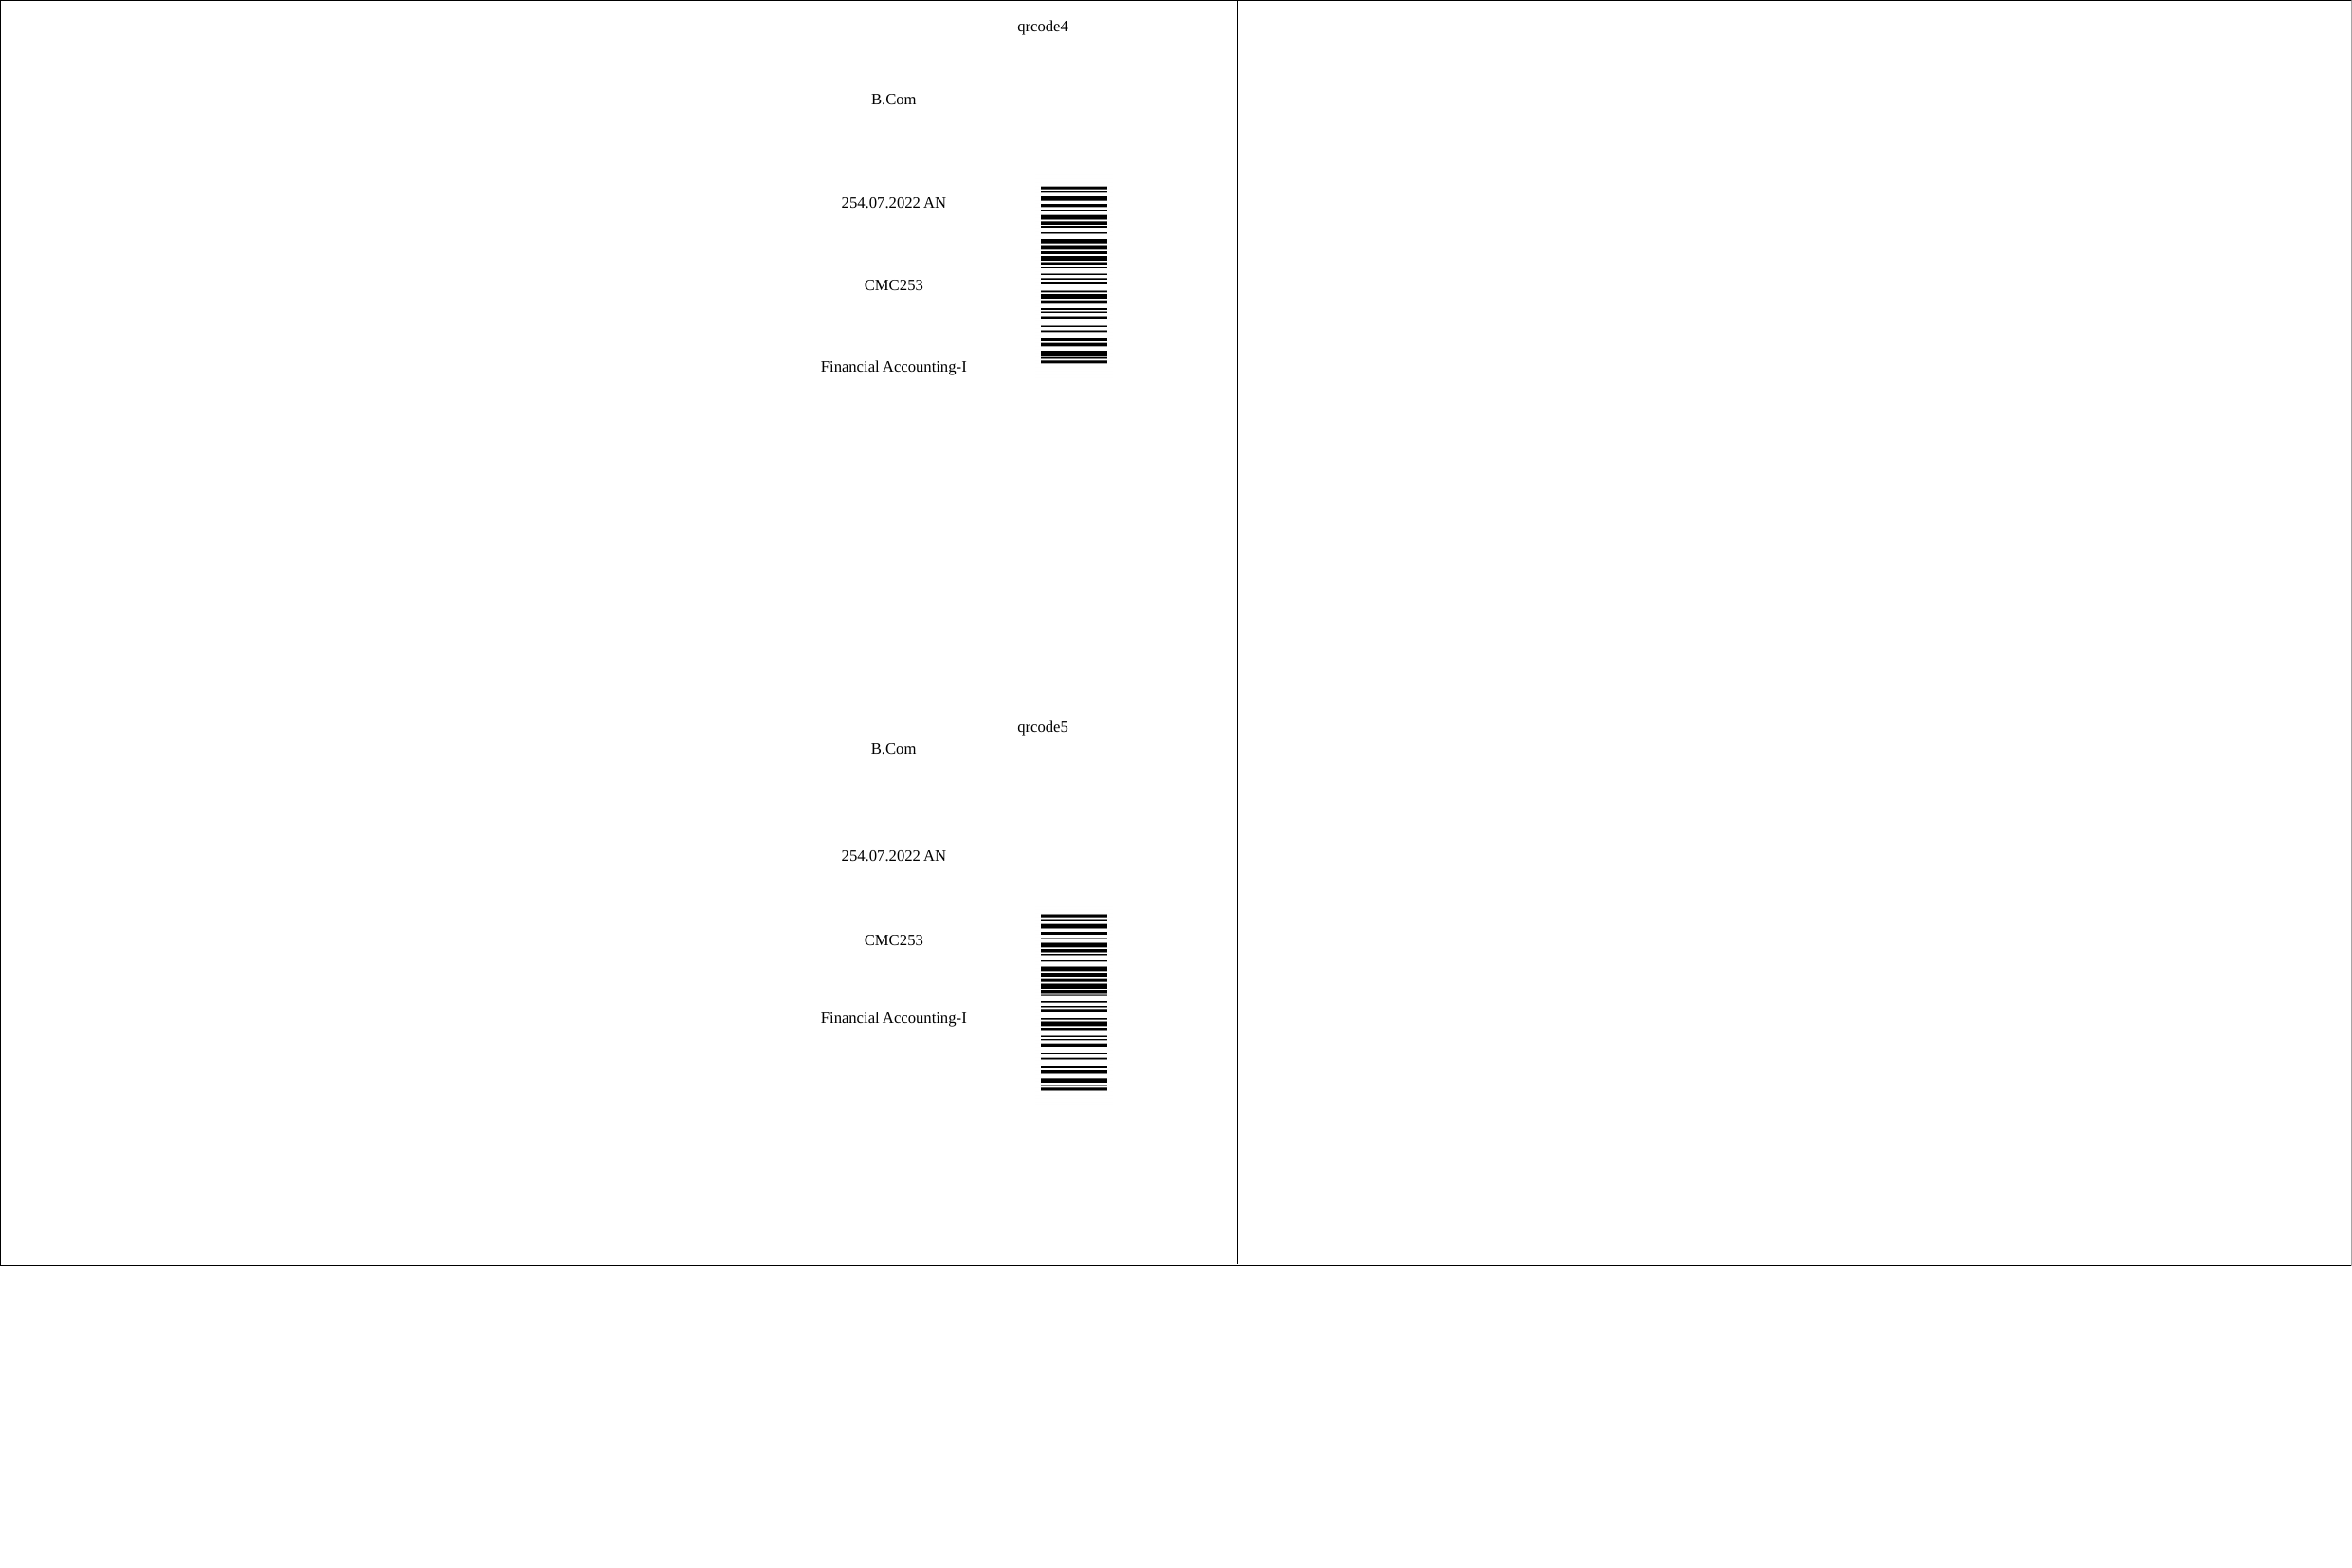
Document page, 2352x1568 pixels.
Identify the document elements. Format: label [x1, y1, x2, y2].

table_header [1238, 1, 2351, 1264]
picture [1034, 901, 1114, 1105]
picture [1034, 173, 1114, 378]
table_header [1, 1, 1237, 1264]
